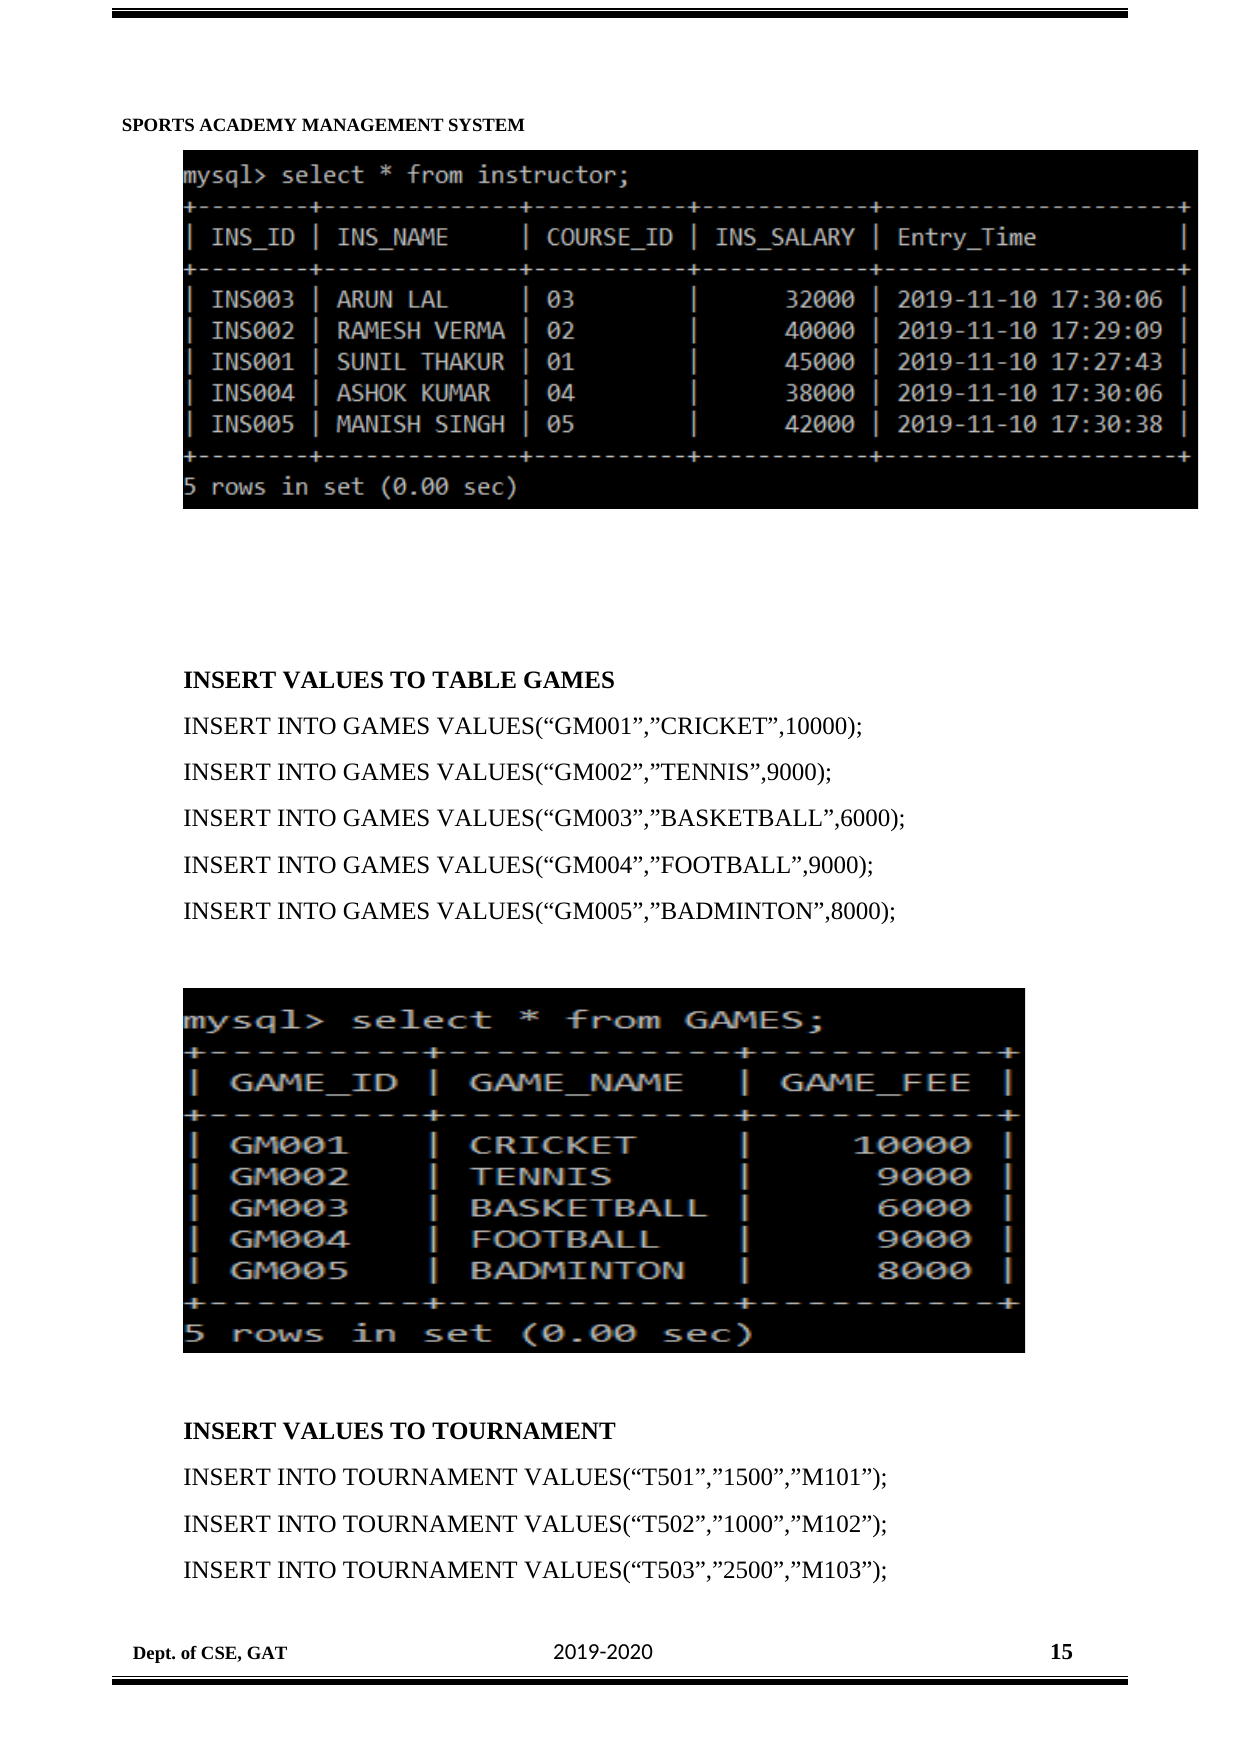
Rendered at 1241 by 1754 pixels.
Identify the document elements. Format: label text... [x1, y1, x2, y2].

text INSERT VALUES TO TABLE GAMES [183, 665, 1057, 693]
text INSERT INTO GAMES VALUES(“GM002”,”TENNIS”,9000); [183, 757, 1057, 786]
text INSERT INTO GAMES VALUES(“GM003”,”BASKETBALL”,6000); [183, 803, 1057, 832]
text INSERT VALUES TO TOURNAMENT [183, 1416, 1057, 1445]
text INSERT INTO TOURNAMENT VALUES(“T503”,”2500”,”M103”); [183, 1555, 1057, 1584]
text INSERT INTO GAMES VALUES(“GM001”,”CRICKET”,10000); [112, 711, 1057, 740]
text INSERT INTO GAMES VALUES(“GM005”,”BADMINTON”,8000); [183, 896, 1057, 925]
picture [183, 150, 1199, 509]
text INSERT INTO TOURNAMENT VALUES(“T502”,”1000”,”M102”); [183, 1509, 1057, 1537]
picture [183, 988, 1026, 1353]
text INSERT INTO TOURNAMENT VALUES(“T501”,”1500”,”M101”); [183, 1462, 1057, 1491]
text INSERT INTO GAMES VALUES(“GM004”,”FOOTBALL”,9000); [183, 850, 1057, 878]
